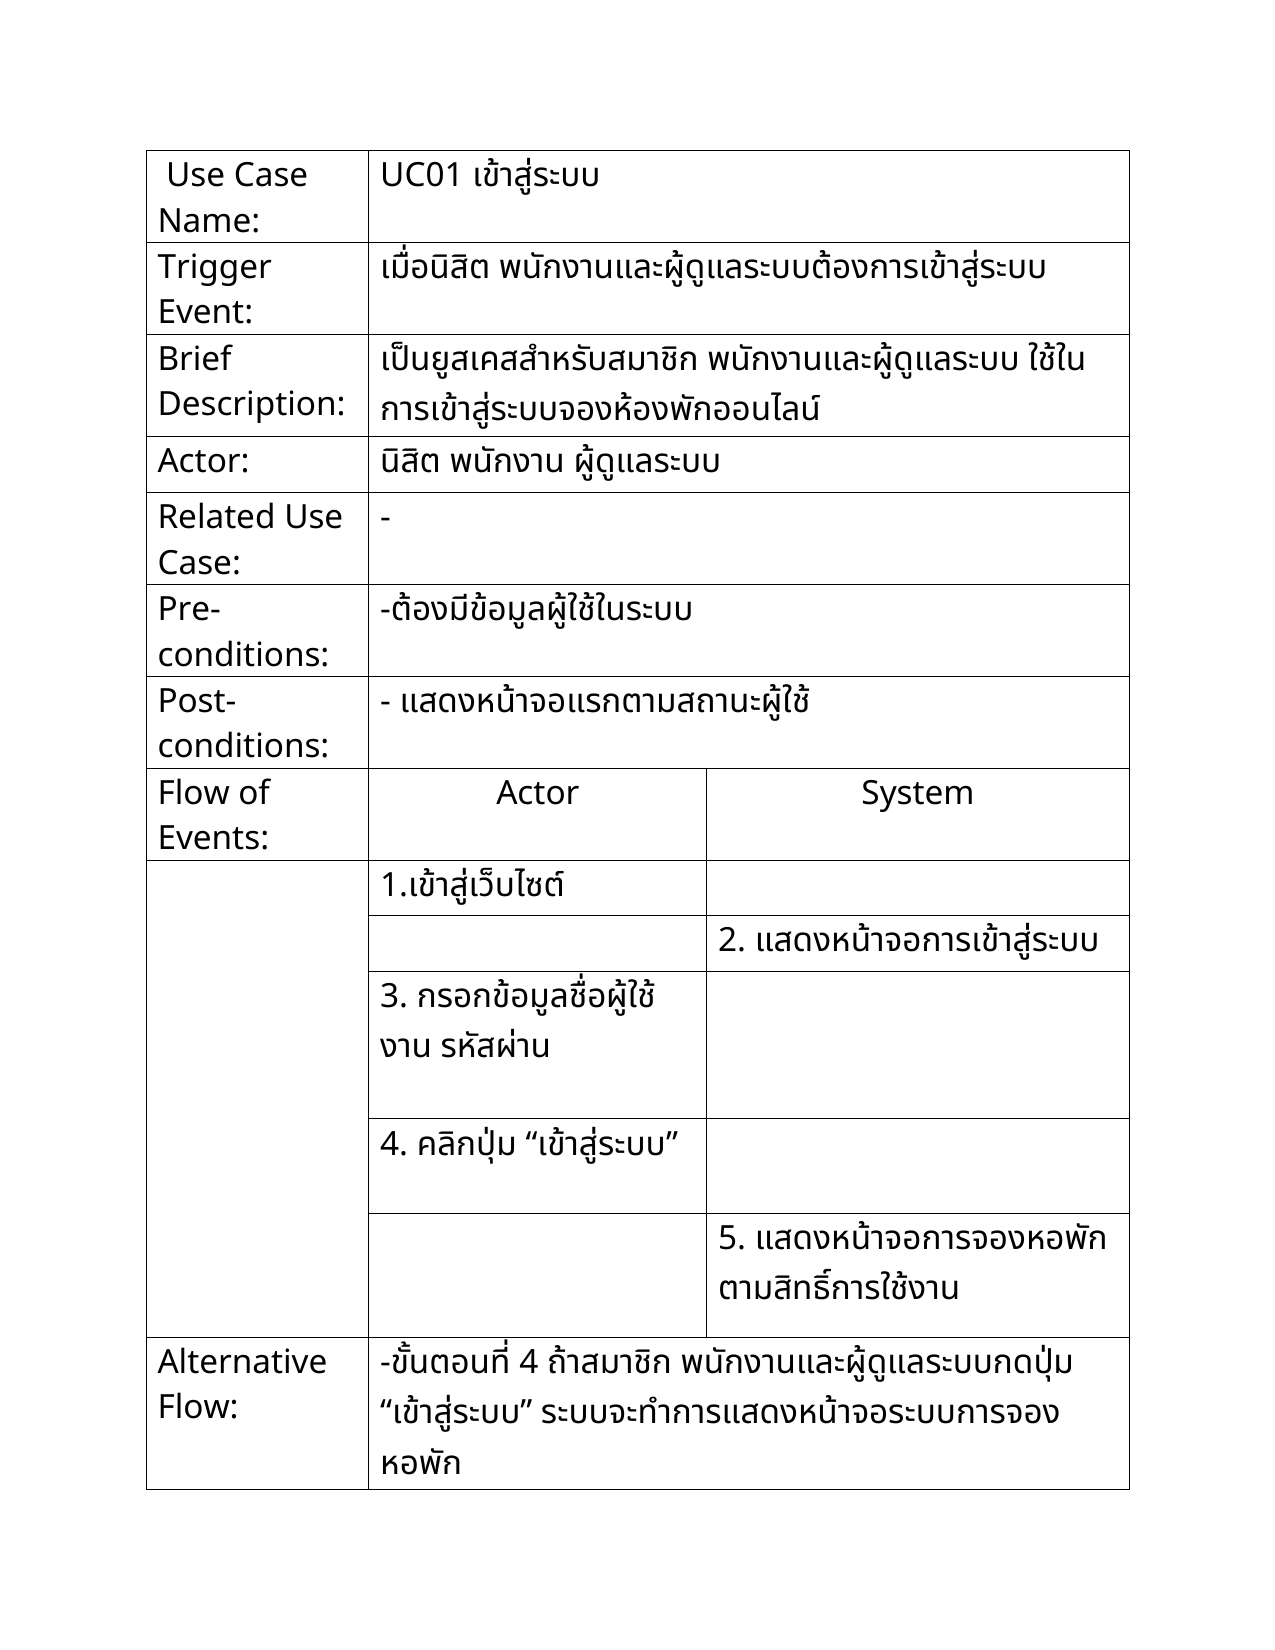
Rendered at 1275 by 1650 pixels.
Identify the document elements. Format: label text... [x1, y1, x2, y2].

table_cell 1.เข้าสู่เว็บไซต์ [369, 861, 706, 915]
table_cell [707, 861, 1129, 915]
table_cell Actor: [147, 437, 368, 492]
table_cell 5. แสดงหน้าจอการจองหอพัก ตามสิทธิ์การใช้งาน [707, 1214, 1129, 1337]
table_cell 3. กรอกข้อมูลชื่อผู้ใช้งาน รหัสผ่าน [369, 972, 706, 1118]
table_cell [369, 1214, 706, 1337]
table_cell 4. คลิกปุ่ม “เข้าสู่ระบบ” [369, 1119, 706, 1212]
table_cell [147, 861, 368, 1337]
table_cell [707, 1119, 1129, 1212]
table_cell -ขั้นตอนที่ 4 ถ้าสมาชิก พนักงานและผู้ดูแลระบบกดปุ่ม “เข้าสู่ระบบ” ระบบจะทำการแสดงหน้าจอระบบการจองหอพัก [369, 1338, 1129, 1489]
table_header Use Case Name: [147, 151, 368, 242]
table_cell [369, 916, 706, 971]
table_cell Brief Description: [147, 335, 368, 436]
table_cell Trigger Event: [147, 243, 368, 334]
table_cell Pre-conditions: [147, 585, 368, 676]
table_cell Actor [369, 769, 706, 859]
table_cell [707, 972, 1129, 1118]
table_cell เมื่อนิสิต พนักงานและผู้ดูแลระบบต้องการเข้าสู่ระบบ [369, 243, 1129, 334]
table_cell นิสิต พนักงาน ผู้ดูแลระบบ [369, 437, 1129, 492]
table_cell Alternative Flow: [147, 1338, 368, 1489]
table_cell Flow of Events: [147, 769, 368, 859]
table_header UC01 เข้าสู่ระบบ [369, 151, 1129, 242]
table_cell เป็นยูสเคสสำหรับสมาชิก พนักงานและผู้ดูแลระบบ ใช้ในการเข้าสู่ระบบจองห้องพักออนไลน์ [369, 335, 1129, 436]
table_cell System [707, 769, 1129, 859]
table_cell Post-conditions: [147, 677, 368, 768]
table_cell - [369, 493, 1129, 584]
table_cell 2. แสดงหน้าจอการเข้าสู่ระบบ [707, 916, 1129, 971]
table_cell -ต้องมีข้อมูลผู้ใช้ในระบบ [369, 585, 1129, 676]
table_cell - แสดงหน้าจอแรกตามสถานะผู้ใช้ [369, 677, 1129, 768]
table_cell Related Use Case: [147, 493, 368, 584]
